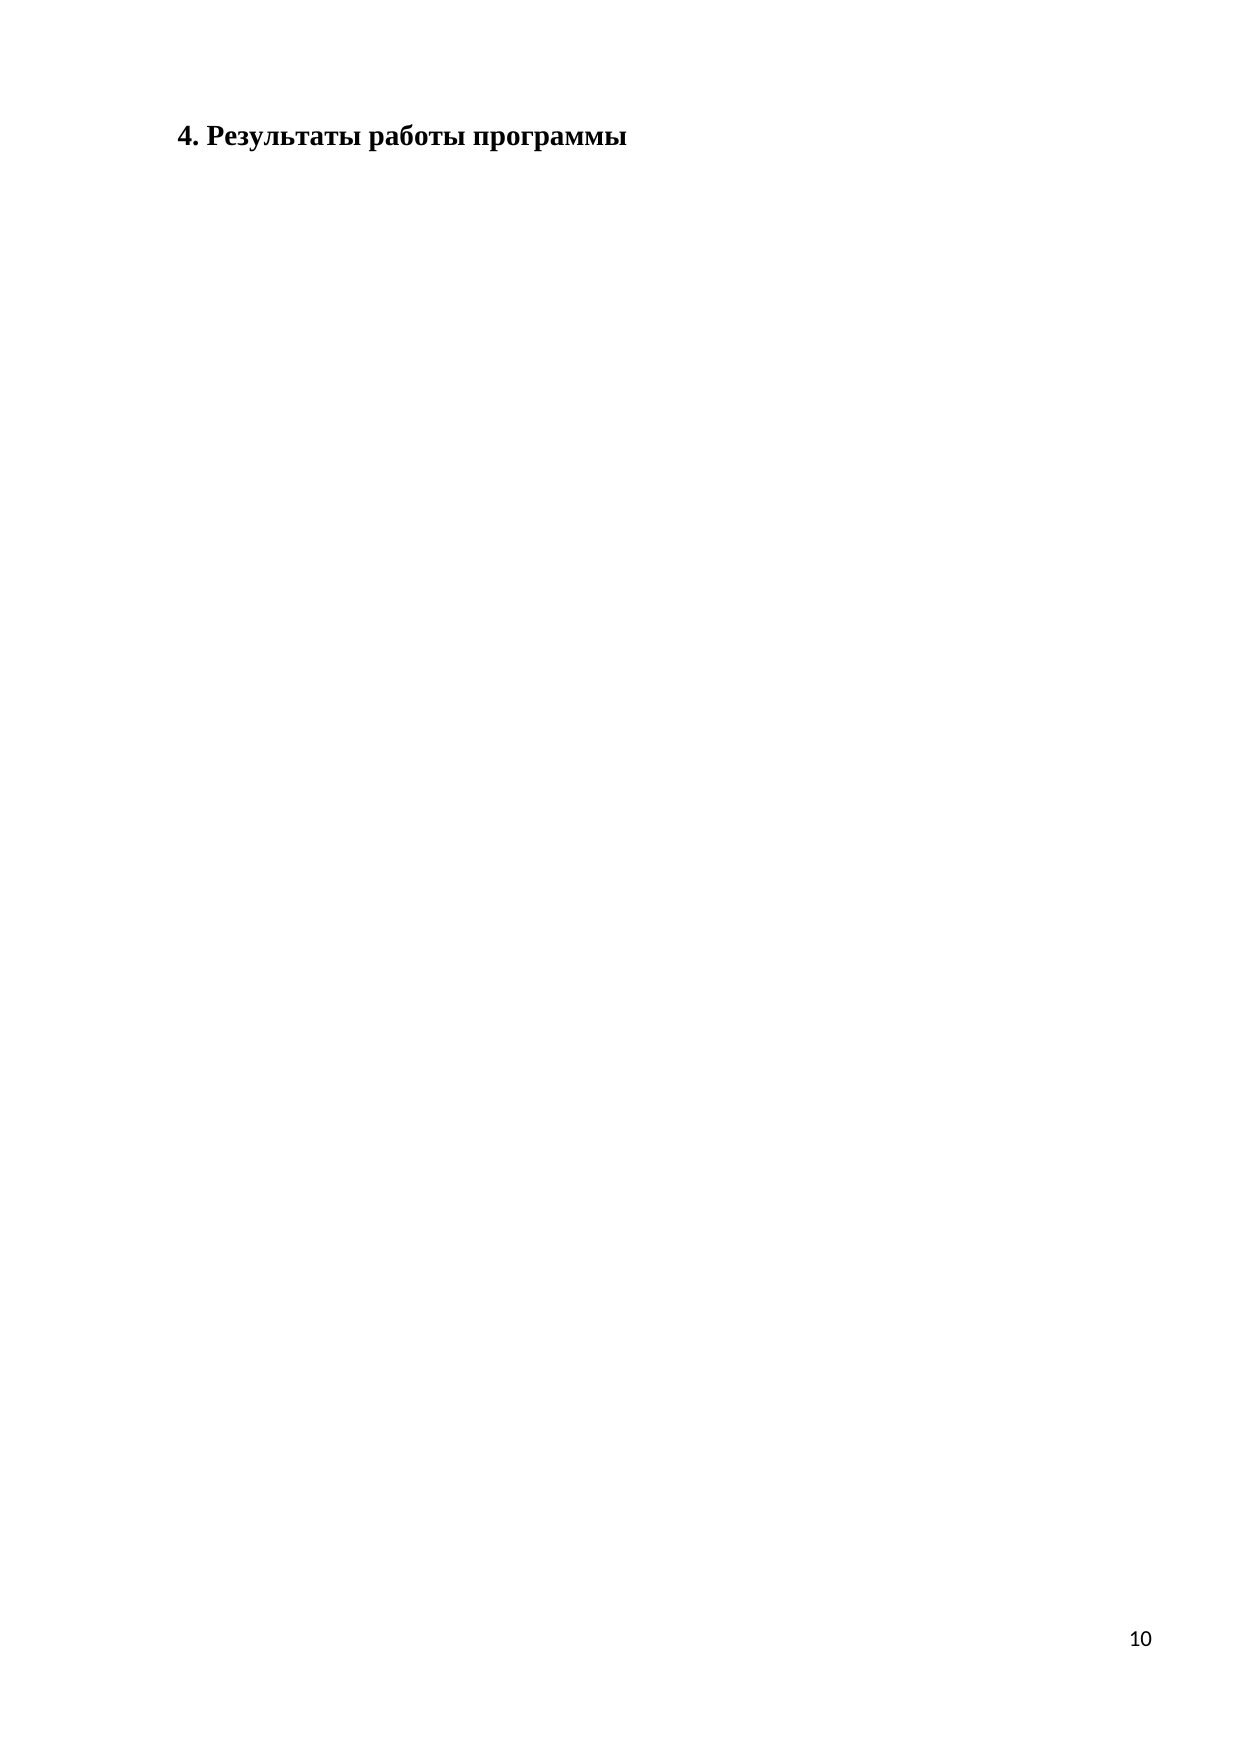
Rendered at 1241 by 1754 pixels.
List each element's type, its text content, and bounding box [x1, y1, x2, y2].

text 4. Результаты работы программы [177, 118, 1152, 152]
